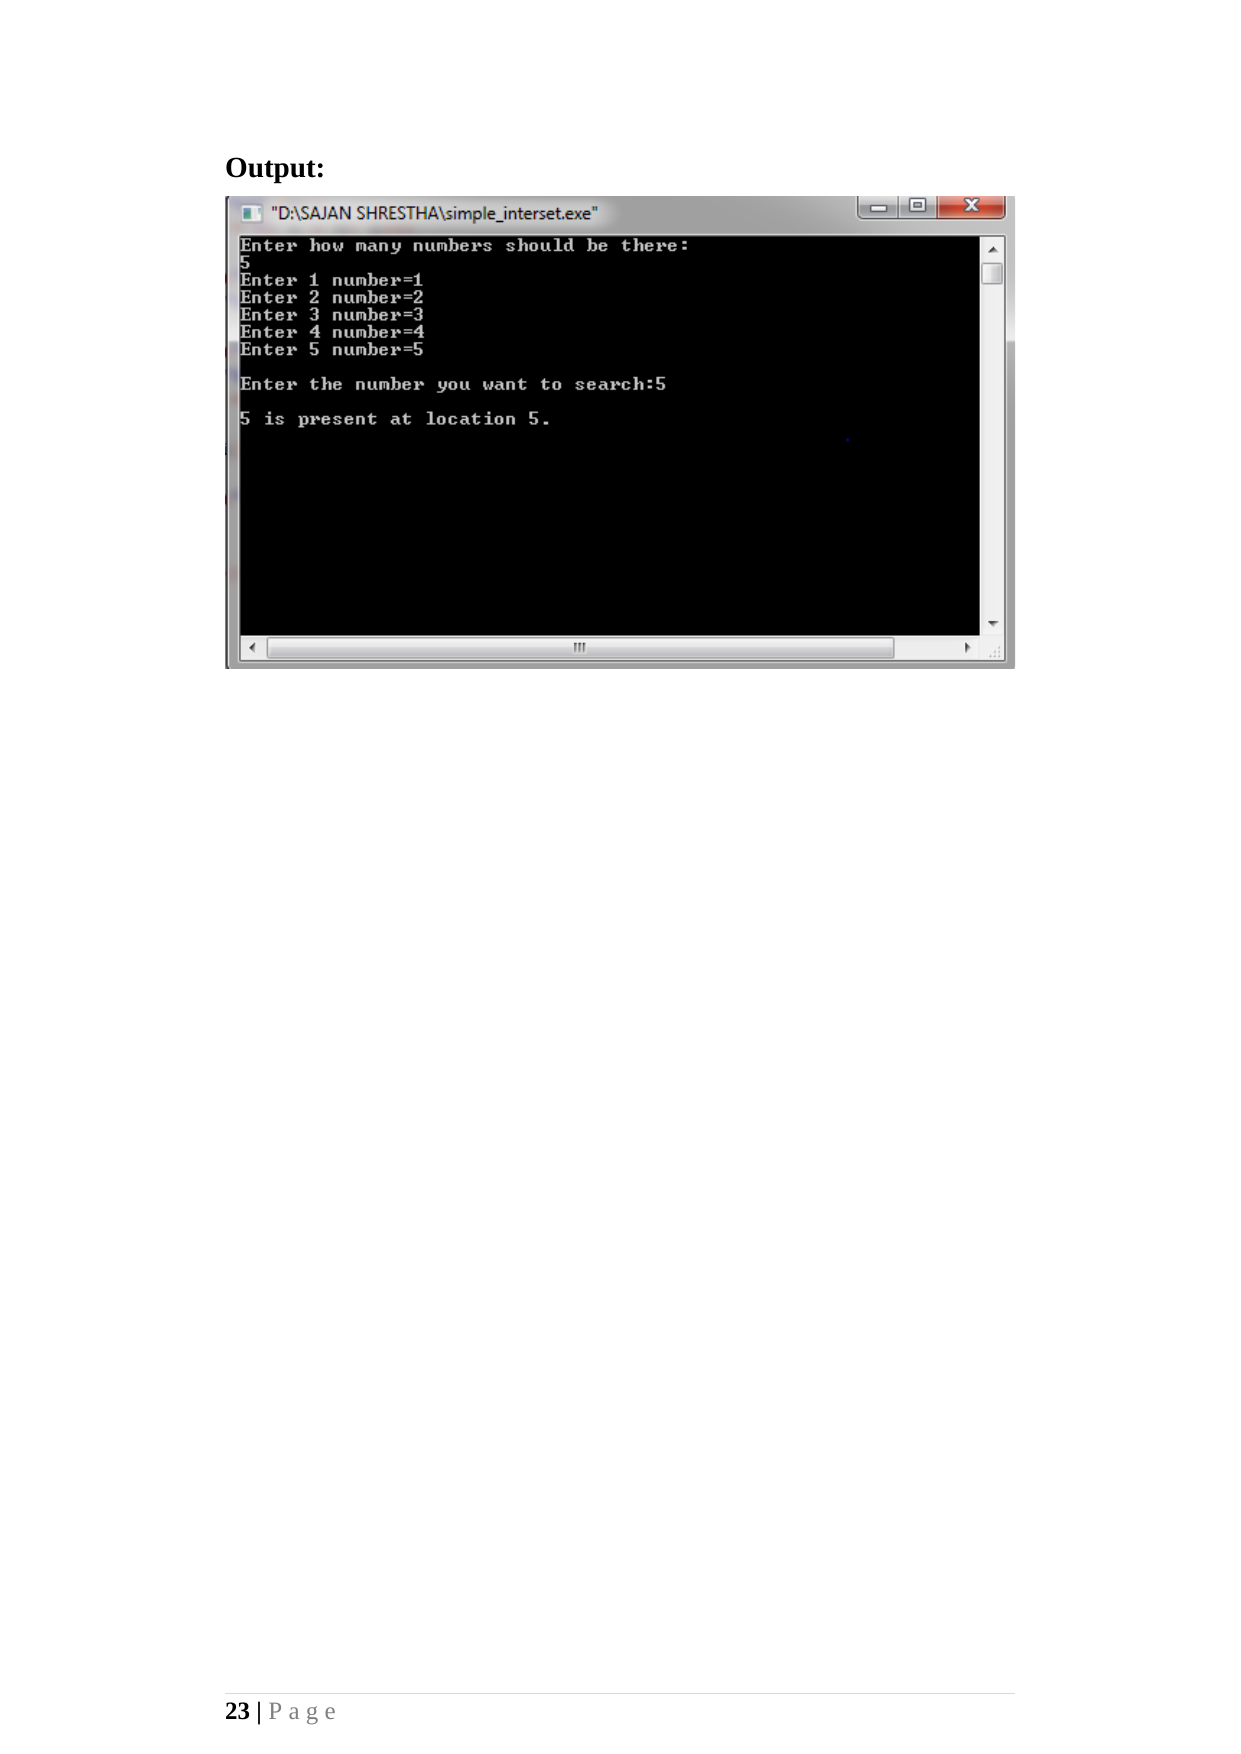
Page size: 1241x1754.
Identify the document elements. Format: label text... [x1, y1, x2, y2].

picture [225, 196, 1016, 669]
text Output: [225, 150, 1015, 183]
